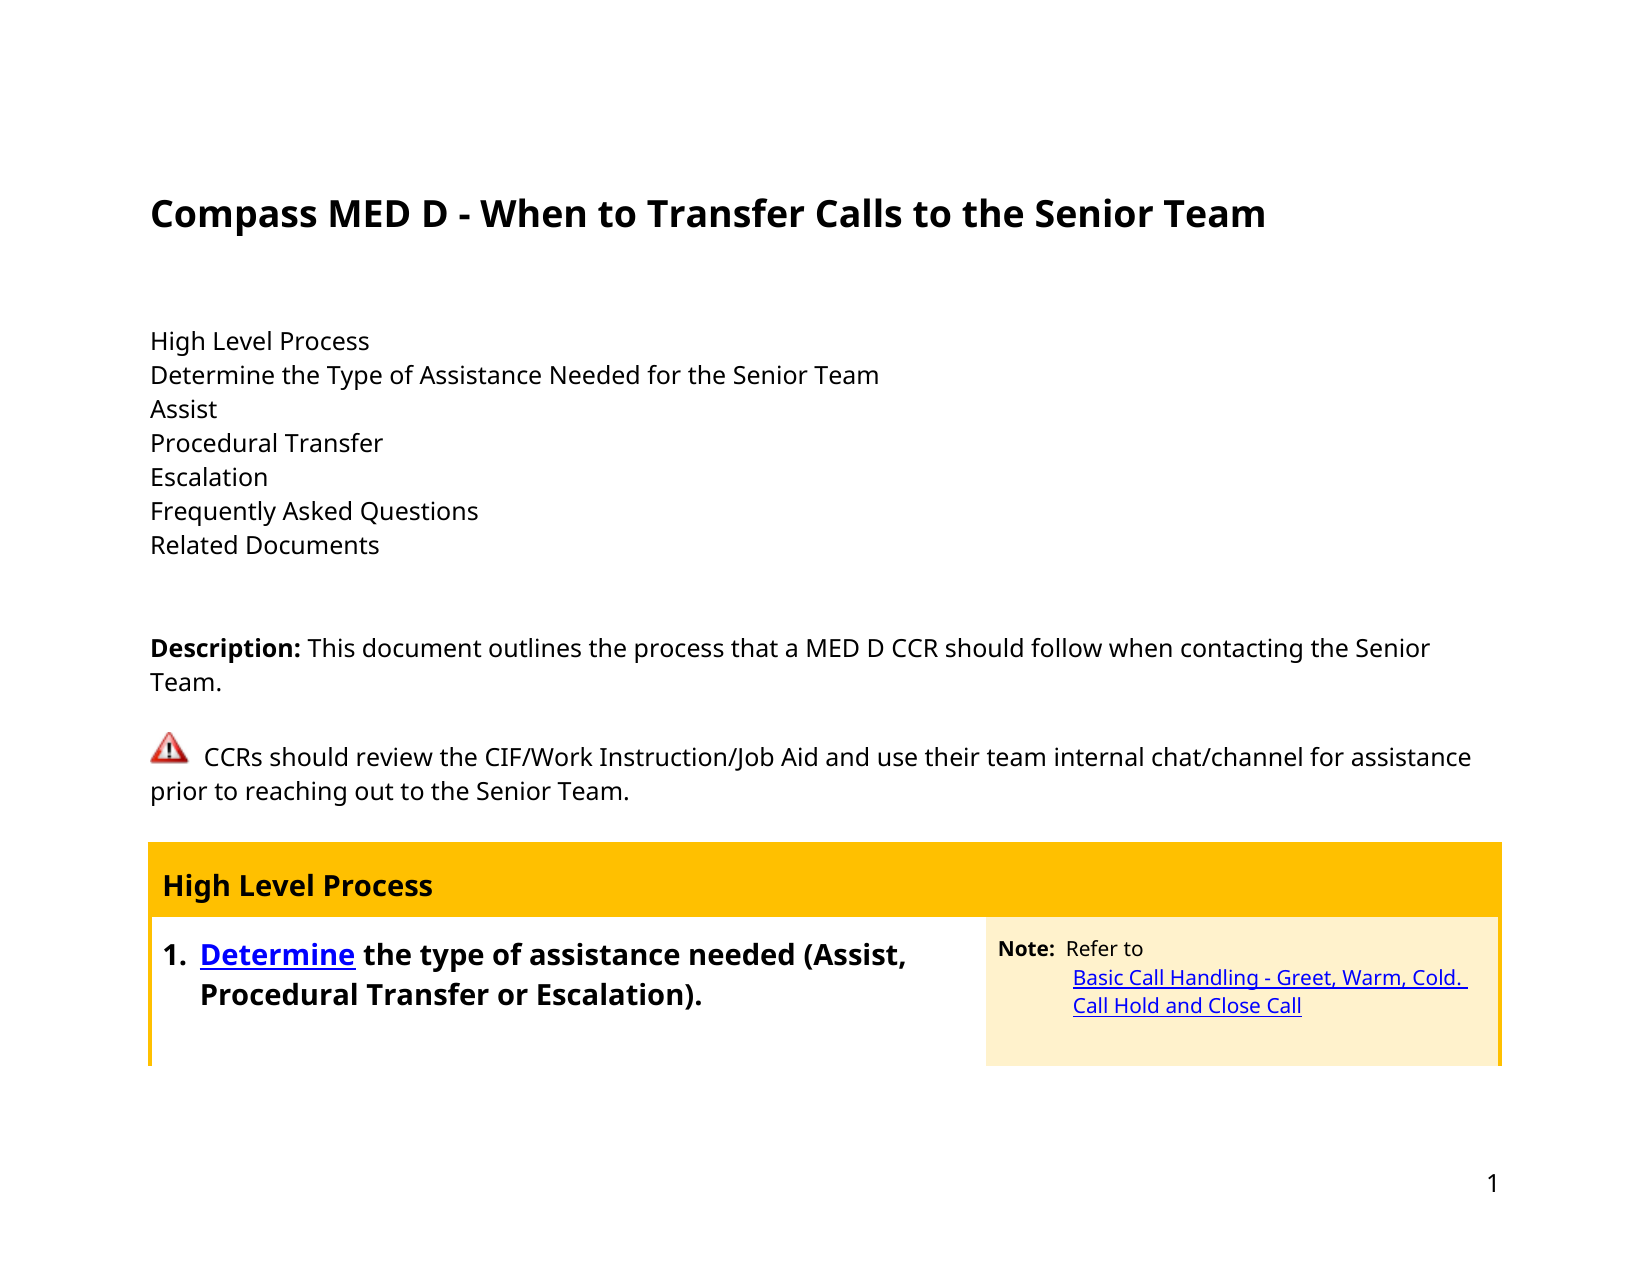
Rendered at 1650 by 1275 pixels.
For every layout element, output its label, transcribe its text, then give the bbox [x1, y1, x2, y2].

text Escalation [150, 460, 1500, 494]
picture [150, 732, 191, 767]
text Procedural Transfer [150, 426, 1500, 460]
text Description: This document outlines the process that a MED D CCR should follow when contacting the Senior Team. [150, 630, 1500, 698]
text Compass MED D - When to Transfer Calls to the Senior Team [150, 187, 1500, 238]
table_header High Level Process [152, 847, 1498, 917]
table_cell Determine the type of assistance needed (Assist, Procedural Transfer or Escalation). [152, 917, 986, 1066]
text Related Documents [150, 528, 1500, 562]
text Determine the Type of Assistance Needed for the Senior Team [150, 358, 1500, 392]
table_cell Note: Refer to Basic Call Handling - Greet, Warm, Cold. Call Hold and Close Call [986, 917, 1498, 1066]
text Frequently Asked Questions [150, 494, 1500, 528]
text High Level Process [150, 324, 1500, 358]
text Assist [150, 392, 1500, 426]
text CCRs should review the CIF/Work Instruction/Job Aid and use their team internal chat/channel for assistance prior to reaching out to the Senior Team. [150, 732, 1500, 808]
